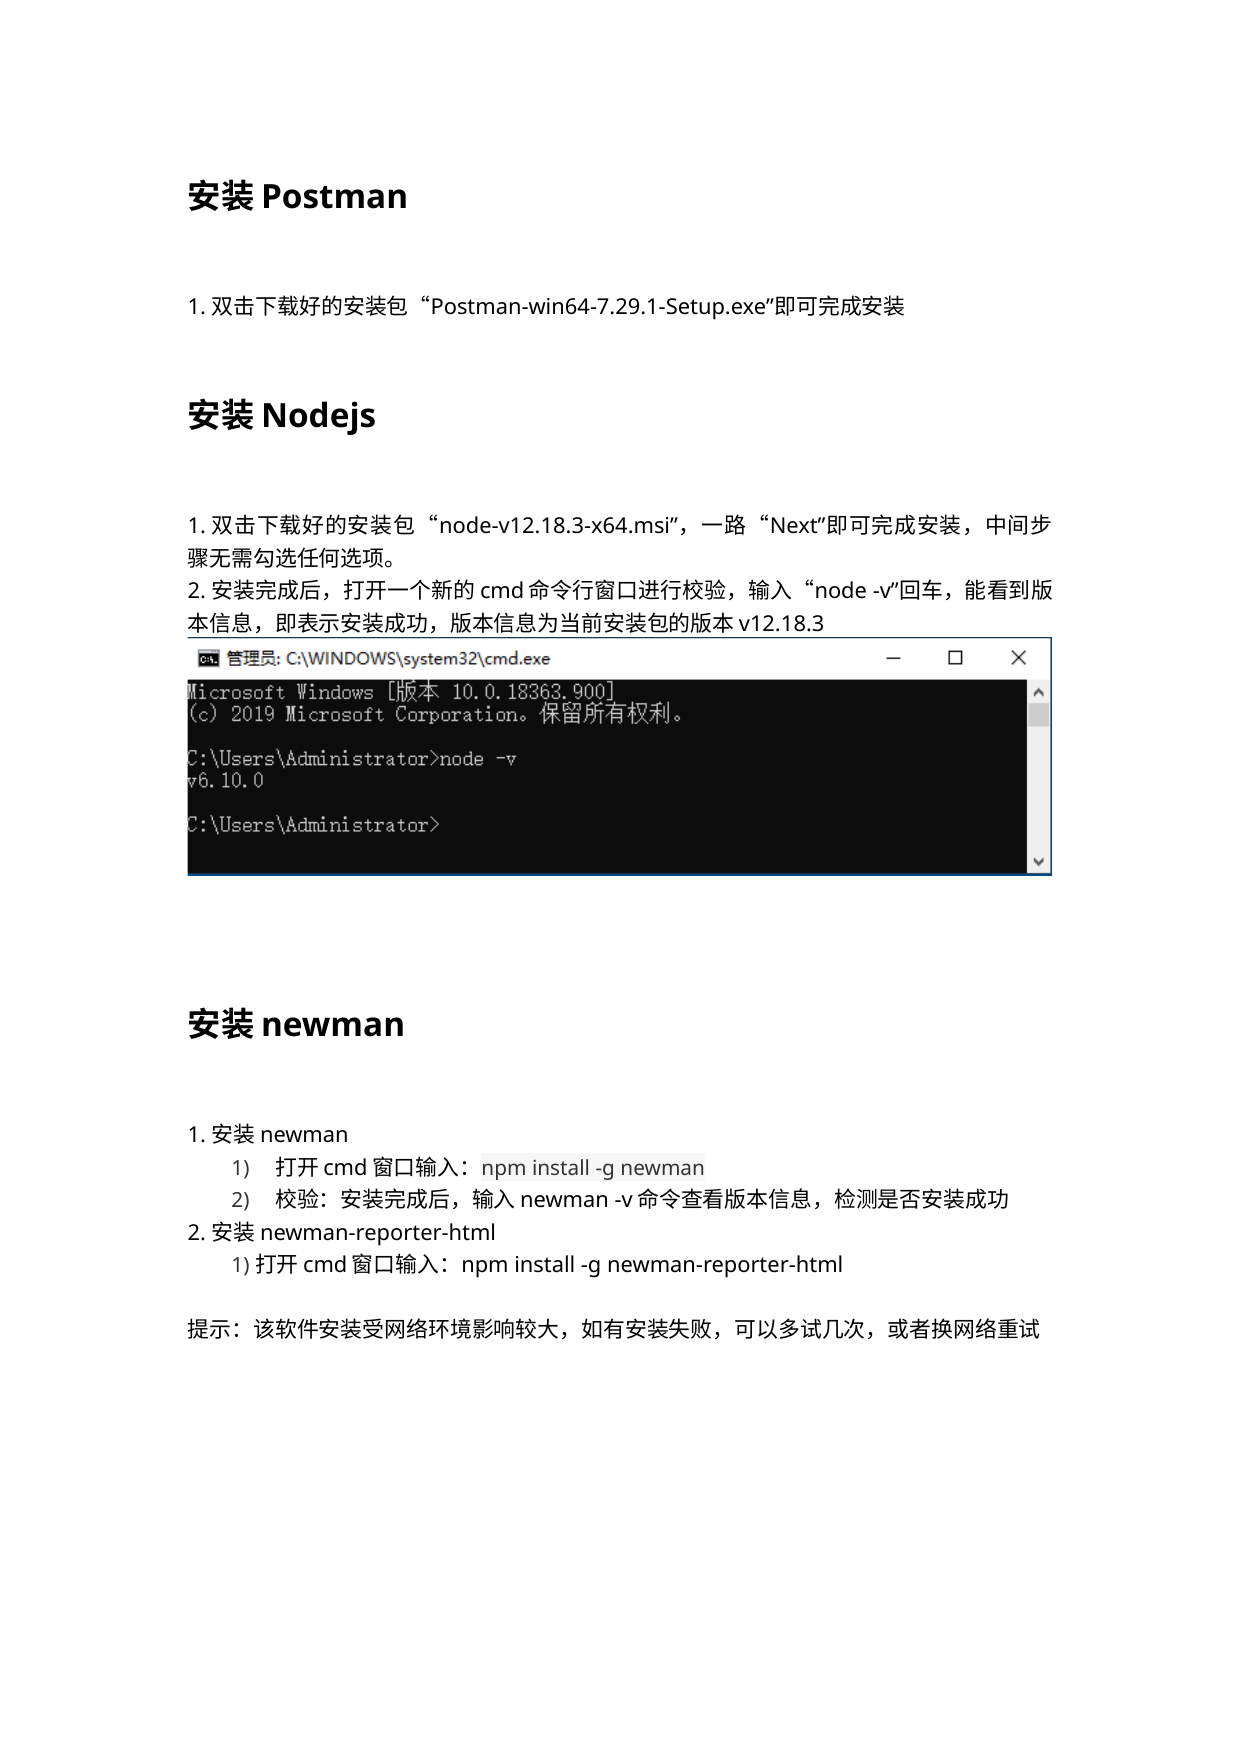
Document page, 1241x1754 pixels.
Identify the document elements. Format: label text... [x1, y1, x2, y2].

subtitle 安装Nodejs [187, 381, 1053, 446]
list 打开cmd窗口输入：npm install -g newman-reporter-html [187, 1247, 1053, 1279]
list 安装newman [187, 1117, 1053, 1149]
picture [187, 637, 1052, 876]
list 安装newman-reporter-html [187, 1214, 1053, 1247]
list 双击下载好的安装包“Postman-win64-7.29.1-Setup.exe”即可完成安装 [187, 289, 1053, 321]
list 打开cmd窗口输入：npm install -g newman [187, 1149, 1053, 1182]
list 安装完成后，打开一个新的cmd命令行窗口进行校验，输入“node -v”回车，能看到版本信息，即表示安装成功，版本信息为当前安装包的版本v12.18.3 [187, 573, 1053, 638]
subtitle 安装Postman [187, 162, 1053, 227]
list 提示：该软件安装受网络环境影响较大，如有安装失败，可以多试几次，或者换网络重试 [187, 1312, 1053, 1344]
list 校验：安装完成后，输入newman -v命令查看版本信息，检测是否安装成功 [187, 1182, 1053, 1214]
subtitle 安装newman [187, 990, 1053, 1055]
list 双击下载好的安装包“node-v12.18.3-x64.msi”，一路“Next”即可完成安装，中间步骤无需勾选任何选项。 [187, 508, 1053, 573]
